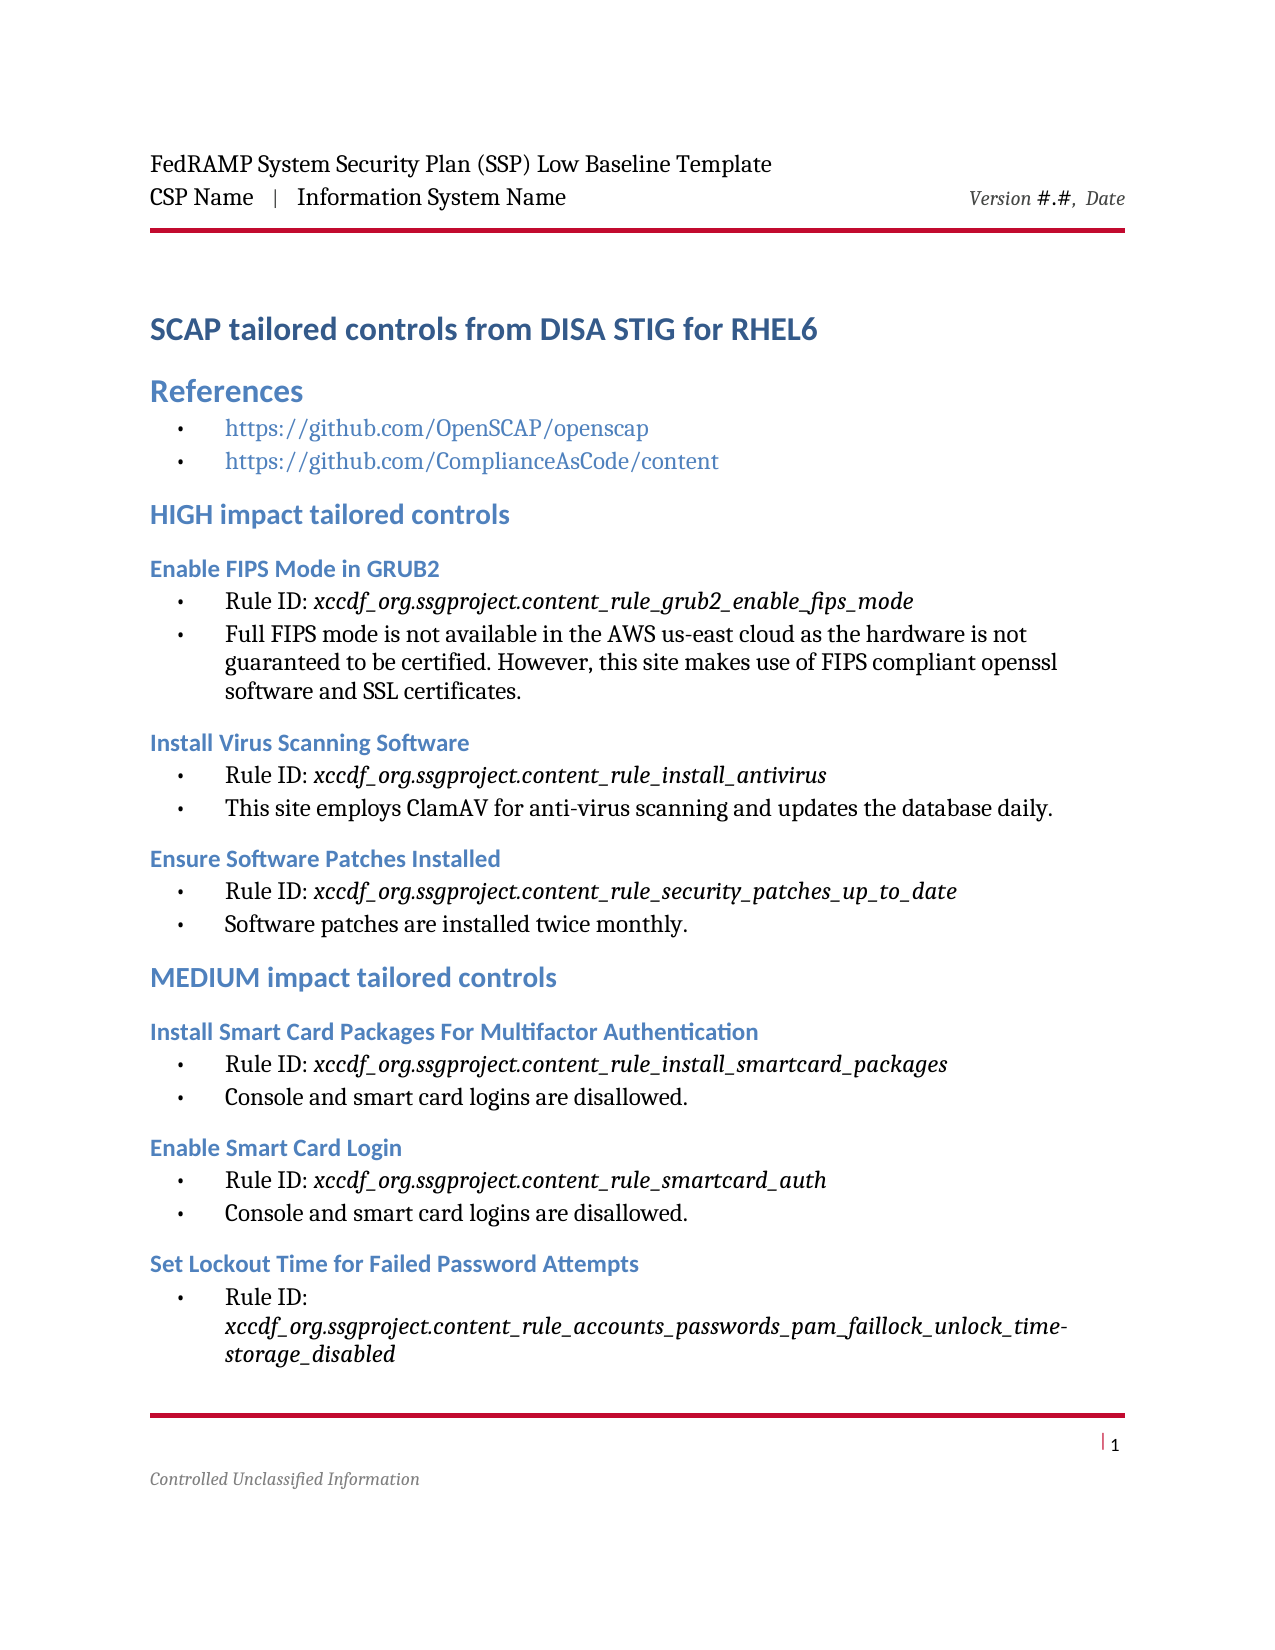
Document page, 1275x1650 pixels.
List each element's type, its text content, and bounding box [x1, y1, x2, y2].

subtitle References [150, 370, 1125, 411]
list Rule ID: xccdf_org.ssgproject.content_rule_accounts_passwords_pam_faillock_unlock_time-storage_disabled [175, 1283, 1125, 1369]
list Console and smart card logins are disallowed. [175, 1083, 1125, 1111]
list https://github.com/OpenSCAP/openscap [175, 414, 1125, 443]
subtitle Enable Smart Card Login [150, 1132, 1125, 1163]
list Rule ID: xccdf_org.ssgproject.content_rule_install_antivirus [175, 761, 1125, 790]
subtitle Install Smart Card Packages For Multifactor Authentication [150, 1016, 1125, 1046]
subtitle Install Virus Scanning Software [150, 727, 1125, 757]
list Full FIPS mode is not available in the AWS us-east cloud as the hardware is not guaranteed to be certified. However, this site makes use of FIPS compliant openssl software and SSL certificates. [175, 619, 1125, 706]
subtitle HIGH impact tailored controls [150, 496, 1125, 532]
subtitle Set Lockout Time for Failed Password Attempts [150, 1248, 1125, 1279]
list This site employs ClamAV for anti-virus scanning and updates the database daily. [175, 793, 1125, 822]
subtitle SCAP tailored controls from DISA STIG for RHEL6 [150, 308, 1125, 349]
list Console and smart card logins are disallowed. [175, 1199, 1125, 1228]
list Rule ID: xccdf_org.ssgproject.content_rule_smartcard_auth [175, 1166, 1125, 1195]
list Rule ID: xccdf_org.ssgproject.content_rule_grub2_enable_fips_mode [175, 587, 1125, 616]
list Rule ID: xccdf_org.ssgproject.content_rule_security_patches_up_to_date [175, 877, 1125, 906]
list Software patches are installed twice monthly. [175, 910, 1125, 938]
list Rule ID: xccdf_org.ssgproject.content_rule_install_smartcard_packages [175, 1050, 1125, 1079]
subtitle Ensure Software Patches Installed [150, 843, 1125, 873]
list https://github.com/ComplianceAsCode/content [175, 447, 1125, 476]
subtitle Enable FIPS Mode in GRUB2 [150, 553, 1125, 583]
subtitle MEDIUM impact tailored controls [150, 959, 1125, 995]
